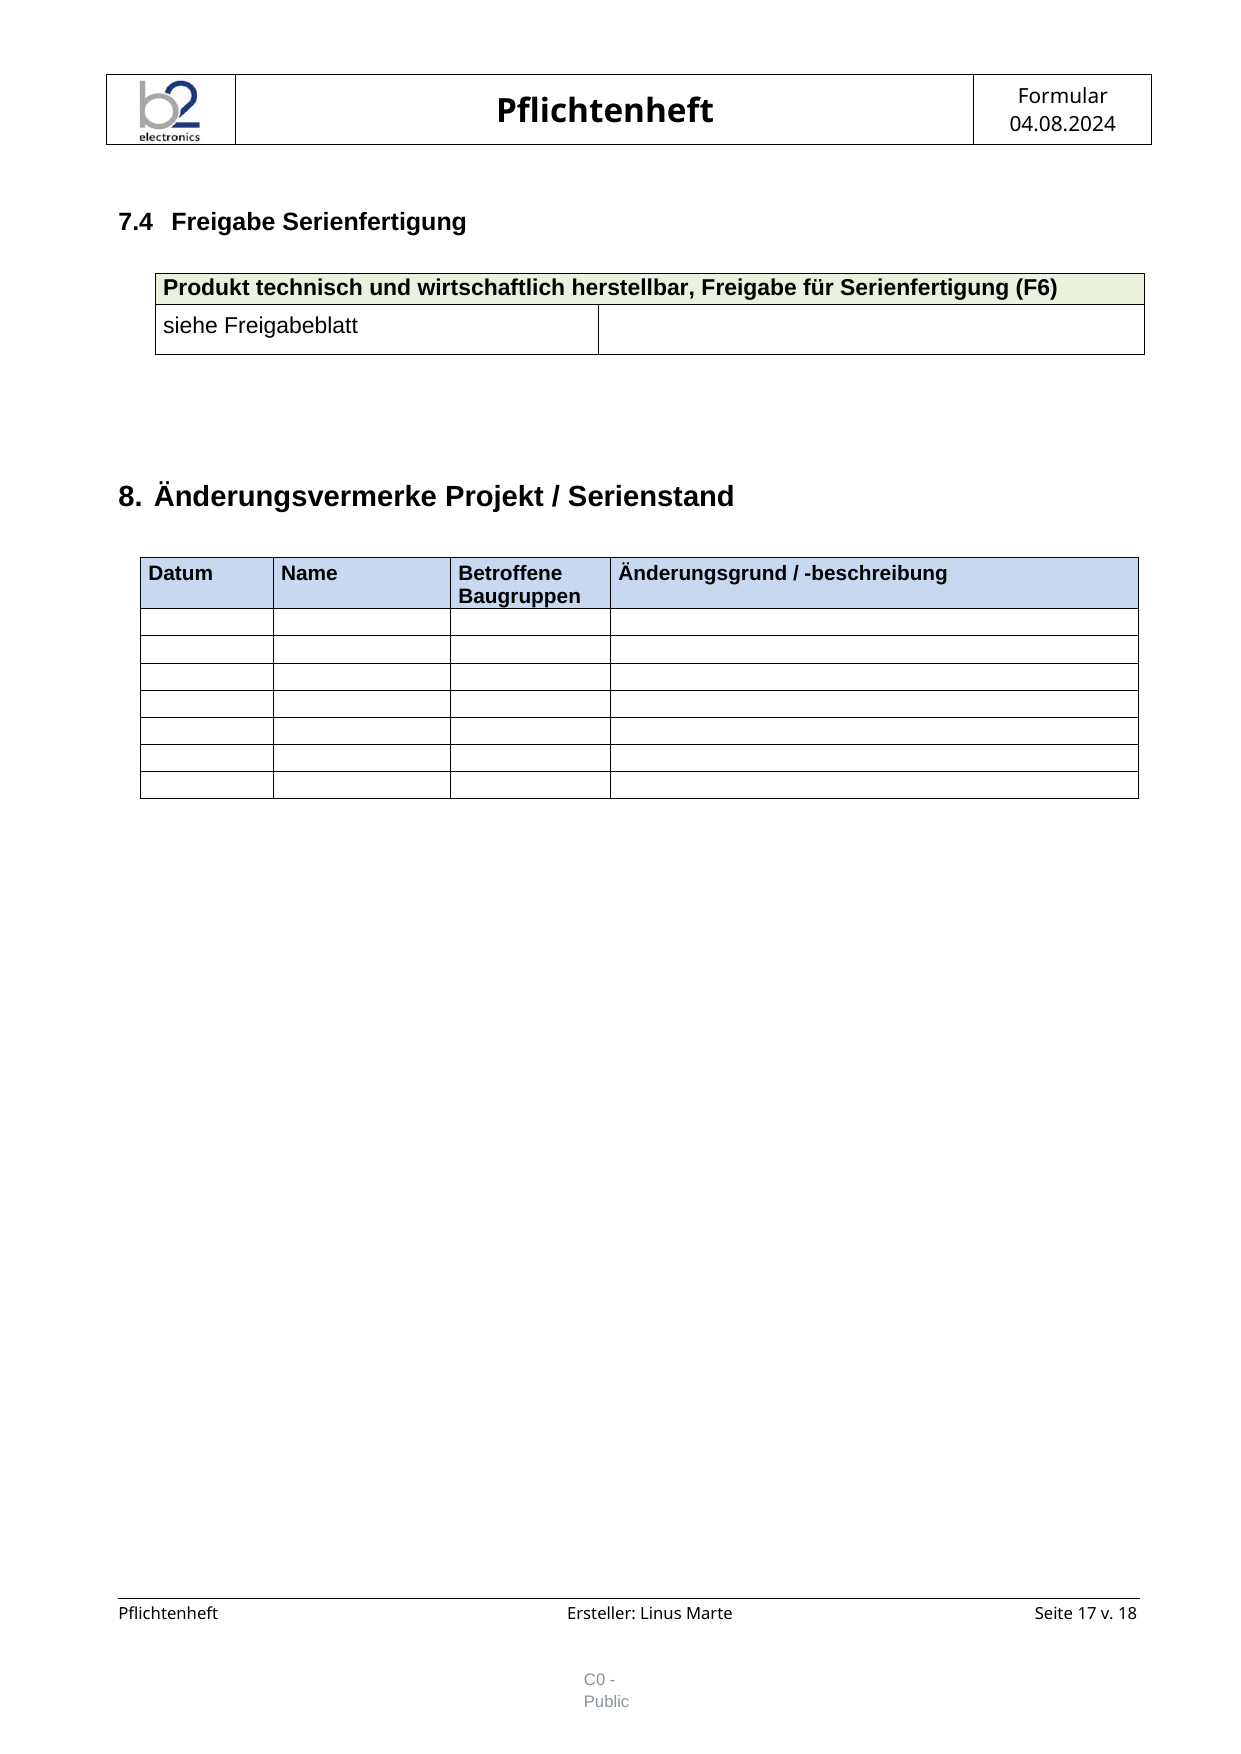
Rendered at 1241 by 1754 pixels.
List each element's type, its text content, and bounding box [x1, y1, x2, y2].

table_cell [141, 745, 273, 771]
table_cell [274, 664, 450, 689]
table_header Änderungsgrund / -beschreibung [611, 558, 1138, 608]
table_cell [274, 636, 450, 662]
table_cell [451, 772, 610, 798]
table_cell [141, 609, 273, 635]
table_header Betroffene Baugruppen [451, 558, 610, 608]
table_cell [274, 772, 450, 798]
table_cell [611, 691, 1138, 717]
table_cell [141, 664, 273, 689]
table_header Datum [141, 558, 273, 608]
table_cell [451, 609, 610, 635]
picture [139, 75, 203, 144]
table_cell [611, 664, 1138, 689]
table_cell [611, 745, 1138, 771]
table_cell [611, 772, 1138, 798]
table_cell [274, 745, 450, 771]
subtitle Freigabe Serienfertigung [118, 207, 1140, 236]
table_cell [141, 772, 273, 798]
table_cell [451, 745, 610, 771]
table_cell [141, 636, 273, 662]
table_cell [274, 718, 450, 744]
table_cell [141, 718, 273, 744]
table_cell [611, 718, 1138, 744]
table_header Name [274, 558, 450, 608]
table_cell [599, 305, 1144, 354]
table_cell [451, 636, 610, 662]
table_cell [611, 609, 1138, 635]
subtitle Änderungsvermerke Projekt / Serienstand [118, 479, 1140, 513]
table_cell [274, 691, 450, 717]
table_cell [274, 609, 450, 635]
table_cell [451, 664, 610, 689]
table_cell [451, 691, 610, 717]
table_cell [451, 718, 610, 744]
table_cell siehe Freigabeblatt [156, 305, 598, 354]
table_cell [141, 691, 273, 717]
table_cell [611, 636, 1138, 662]
table_header Produkt technisch und wirtschaftlich herstellbar, Freigabe für Serienfertigung (F6) [156, 274, 1144, 304]
